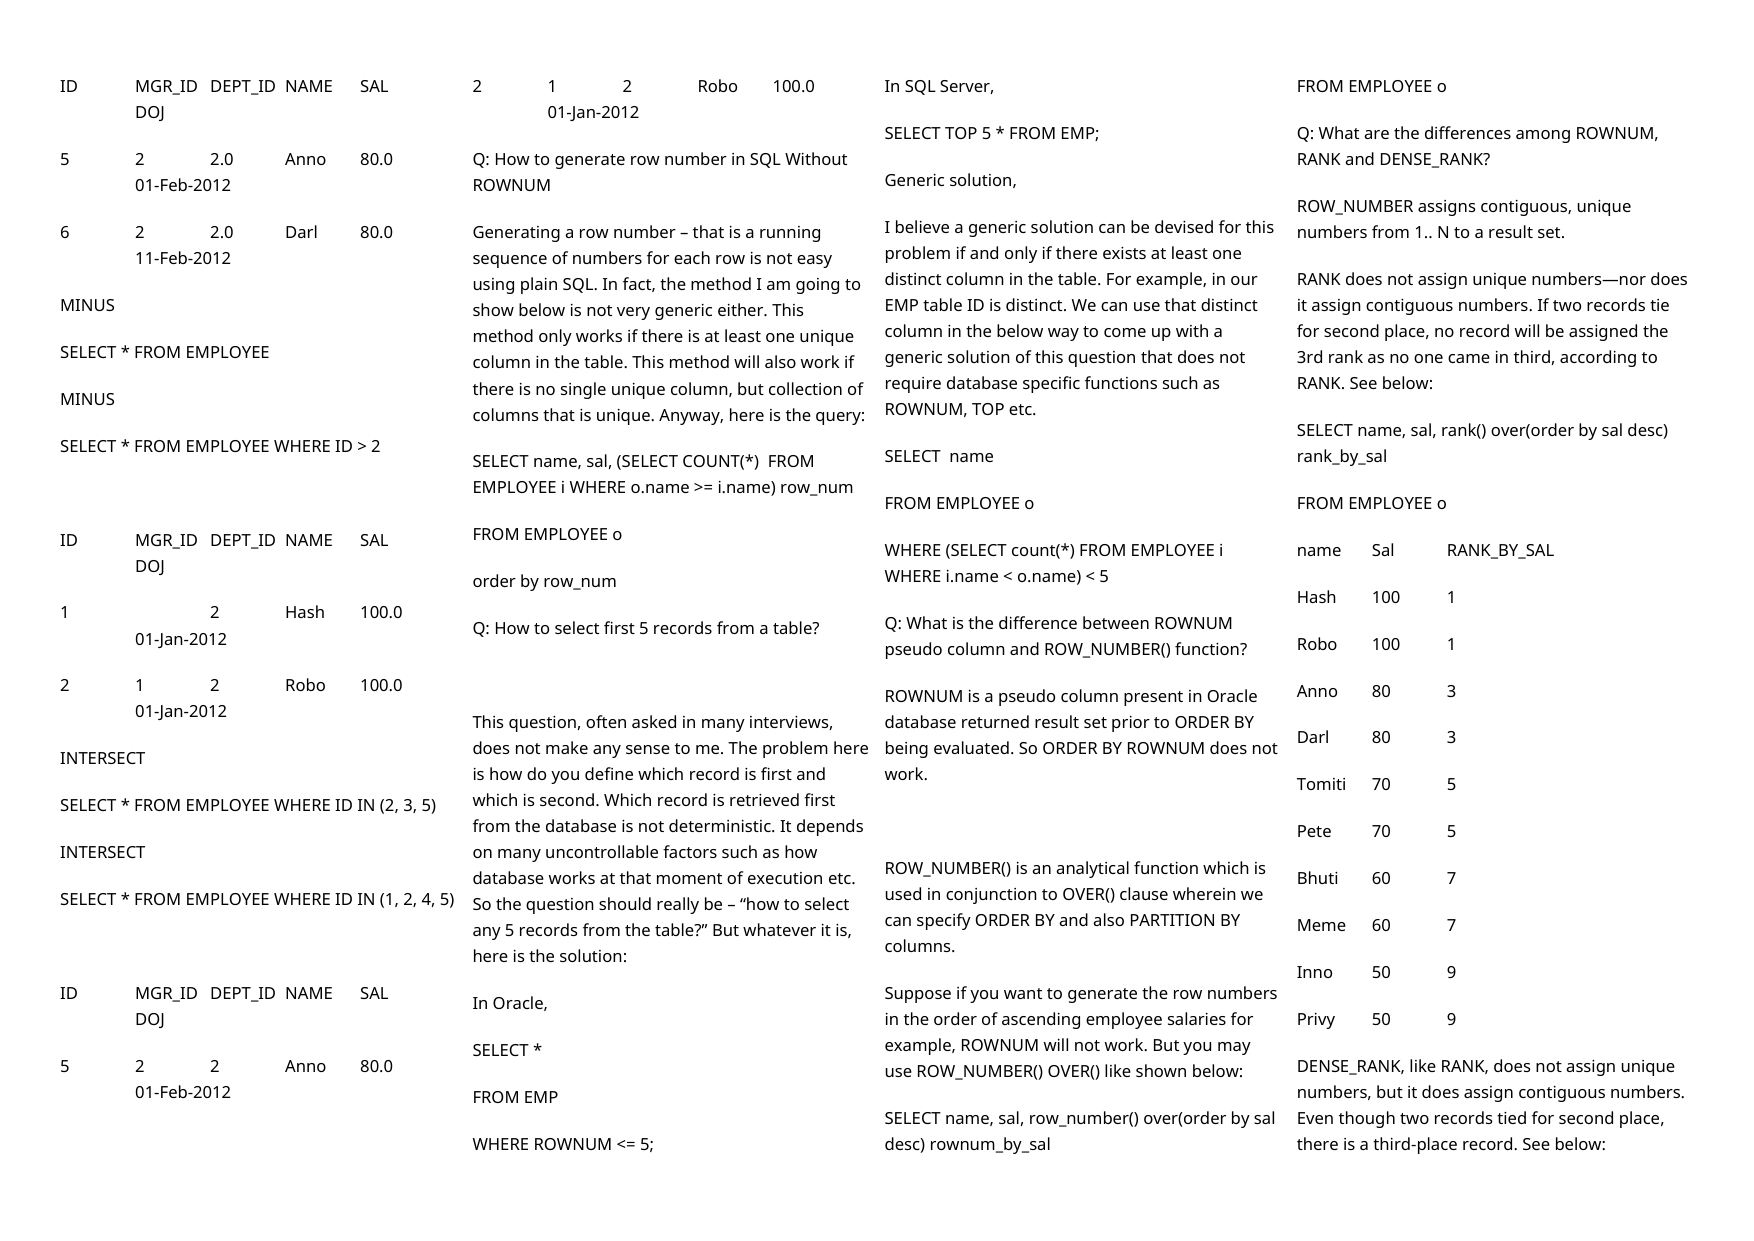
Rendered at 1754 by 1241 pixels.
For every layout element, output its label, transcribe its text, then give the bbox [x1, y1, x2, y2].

text order by row_num [472, 570, 869, 592]
text 5 2 2.0 Anno 80.0 01-Feb-2012 [60, 148, 457, 197]
text DENSE_RANK, like RANK, does not assign unique numbers, but it does assign contiguous numbers. Even though two records tied for second place, there is a third-place record. See below: [1297, 1054, 1694, 1155]
text FROM EMP [472, 1085, 869, 1108]
text Generic solution, [884, 169, 1282, 191]
text FROM EMPLOYEE o [1297, 492, 1694, 514]
text Anno 80 3 [1297, 679, 1694, 702]
text name Sal RANK_BY_SAL [1297, 538, 1694, 561]
text Q: What is the difference between ROWNUM pseudo column and ROW_NUMBER() function? [884, 611, 1282, 660]
text Q: What are the differences among ROWNUM, RANK and DENSE_RANK? [1297, 122, 1694, 171]
text SELECT name [884, 445, 1282, 467]
text Q: How to select first 5 records from a table? [472, 617, 869, 639]
text SELECT name, sal, (SELECT COUNT(*) FROM EMPLOYEE i WHERE o.name >= i.name) row_num [472, 450, 869, 499]
text FROM EMPLOYEE o [472, 523, 869, 546]
text Pete 70 5 [1297, 820, 1694, 842]
text ROW_NUMBER() is an analytical function which is used in conjunction to OVER() clause wherein we can specify ORDER BY and also PARTITION BY columns. [884, 856, 1282, 957]
text In SQL Server, [884, 75, 1282, 98]
text SELECT * FROM EMPLOYEE WHERE ID IN (1, 2, 4, 5) [60, 887, 457, 910]
text INTERSECT [60, 747, 457, 769]
text FROM EMPLOYEE o [1297, 75, 1694, 98]
text SELECT * [472, 1038, 869, 1061]
text Q: How to generate row number in SQL Without ROWNUM [472, 148, 869, 197]
text SELECT name, sal, rank() over(order by sal desc) rank_by_sal [1297, 419, 1694, 467]
text MINUS [60, 387, 457, 410]
text This question, often asked in many interviews, does not make any sense to me. The problem here is how do you define which record is first and which is second. Which record is retrieved first from the database is not deterministic. It depends on many uncontrollable factors such as how database works at that moment of execution etc. So the question should really be – “how to select any 5 records from the table?” But whatever it is, here is the solution: [472, 710, 869, 967]
text Meme 60 7 [1297, 913, 1694, 936]
text WHERE (SELECT count(*) FROM EMPLOYEE i WHERE i.name < o.name) < 5 [884, 538, 1282, 587]
text ID MGR_ID DEPT_ID NAME SAL DOJ [60, 528, 457, 577]
text Tomiti 70 5 [1297, 773, 1694, 796]
text ROWNUM is a pseudo column present in Oracle database returned result set prior to ORDER BY being evaluated. So ORDER BY ROWNUM does not work. [884, 684, 1282, 785]
text INTERSECT [60, 841, 457, 863]
text SELECT * FROM EMPLOYEE WHERE ID > 2 [60, 434, 457, 457]
text Robo 100 1 [1297, 632, 1694, 655]
text SELECT TOP 5 * FROM EMP; [884, 122, 1282, 144]
text 1 2 Hash 100.0 01-Jan-2012 [60, 601, 457, 650]
text Inno 50 9 [1297, 960, 1694, 983]
text ID MGR_ID DEPT_ID NAME SAL DOJ [60, 981, 457, 1030]
text SELECT * FROM EMPLOYEE WHERE ID IN (2, 3, 5) [60, 794, 457, 816]
text 5 2 2 Anno 80.0 01-Feb-2012 [60, 1054, 457, 1103]
text Bhuti 60 7 [1297, 867, 1694, 889]
text Hash 100 1 [1297, 585, 1694, 608]
text FROM EMPLOYEE o [884, 492, 1282, 514]
text RANK does not assign unique numbers—nor does it assign contiguous numbers. If two records tie for second place, no record will be assigned the 3rd rank as no one came in third, according to RANK. See below: [1297, 268, 1694, 394]
text Suppose if you want to generate the row numbers in the order of ascending employee salaries for example, ROWNUM will not work. But you may use ROW_NUMBER() OVER() like shown below: [884, 981, 1282, 1082]
text 6 2 2.0 Darl 80.0 11-Feb-2012 [60, 221, 457, 269]
text In Oracle, [472, 992, 869, 1014]
text WHERE ROWNUM <= 5; [472, 1132, 869, 1155]
text ROW_NUMBER assigns contiguous, unique numbers from 1.. N to a result set. [1297, 195, 1694, 243]
text Generating a row number – that is a running sequence of numbers for each row is not easy using plain SQL. In fact, the method I am going to show below is not very generic either. This method only works if there is at least one unique column in the table. This method will also work if there is no single unique column, but collection of columns that is unique. Anyway, here is the query: [472, 221, 869, 426]
text Darl 80 3 [1297, 726, 1694, 749]
text MINUS [60, 294, 457, 316]
text SELECT * FROM EMPLOYEE [60, 341, 457, 363]
text 2 1 2 Robo 100.0 01-Jan-2012 [472, 75, 869, 124]
text 2 1 2 Robo 100.0 01-Jan-2012 [60, 674, 457, 723]
text I believe a generic solution can be devised for this problem if and only if there exists at least one distinct column in the table. For example, in our EMP table ID is distinct. We can use that distinct column in the below way to come up with a generic solution of this question that does not require database specific functions such as ROWNUM, TOP etc. [884, 216, 1282, 421]
text ID MGR_ID DEPT_ID NAME SAL DOJ [60, 75, 457, 124]
text SELECT name, sal, row_number() over(order by sal desc) rownum_by_sal [884, 1106, 1282, 1155]
text Privy 50 9 [1297, 1007, 1694, 1030]
